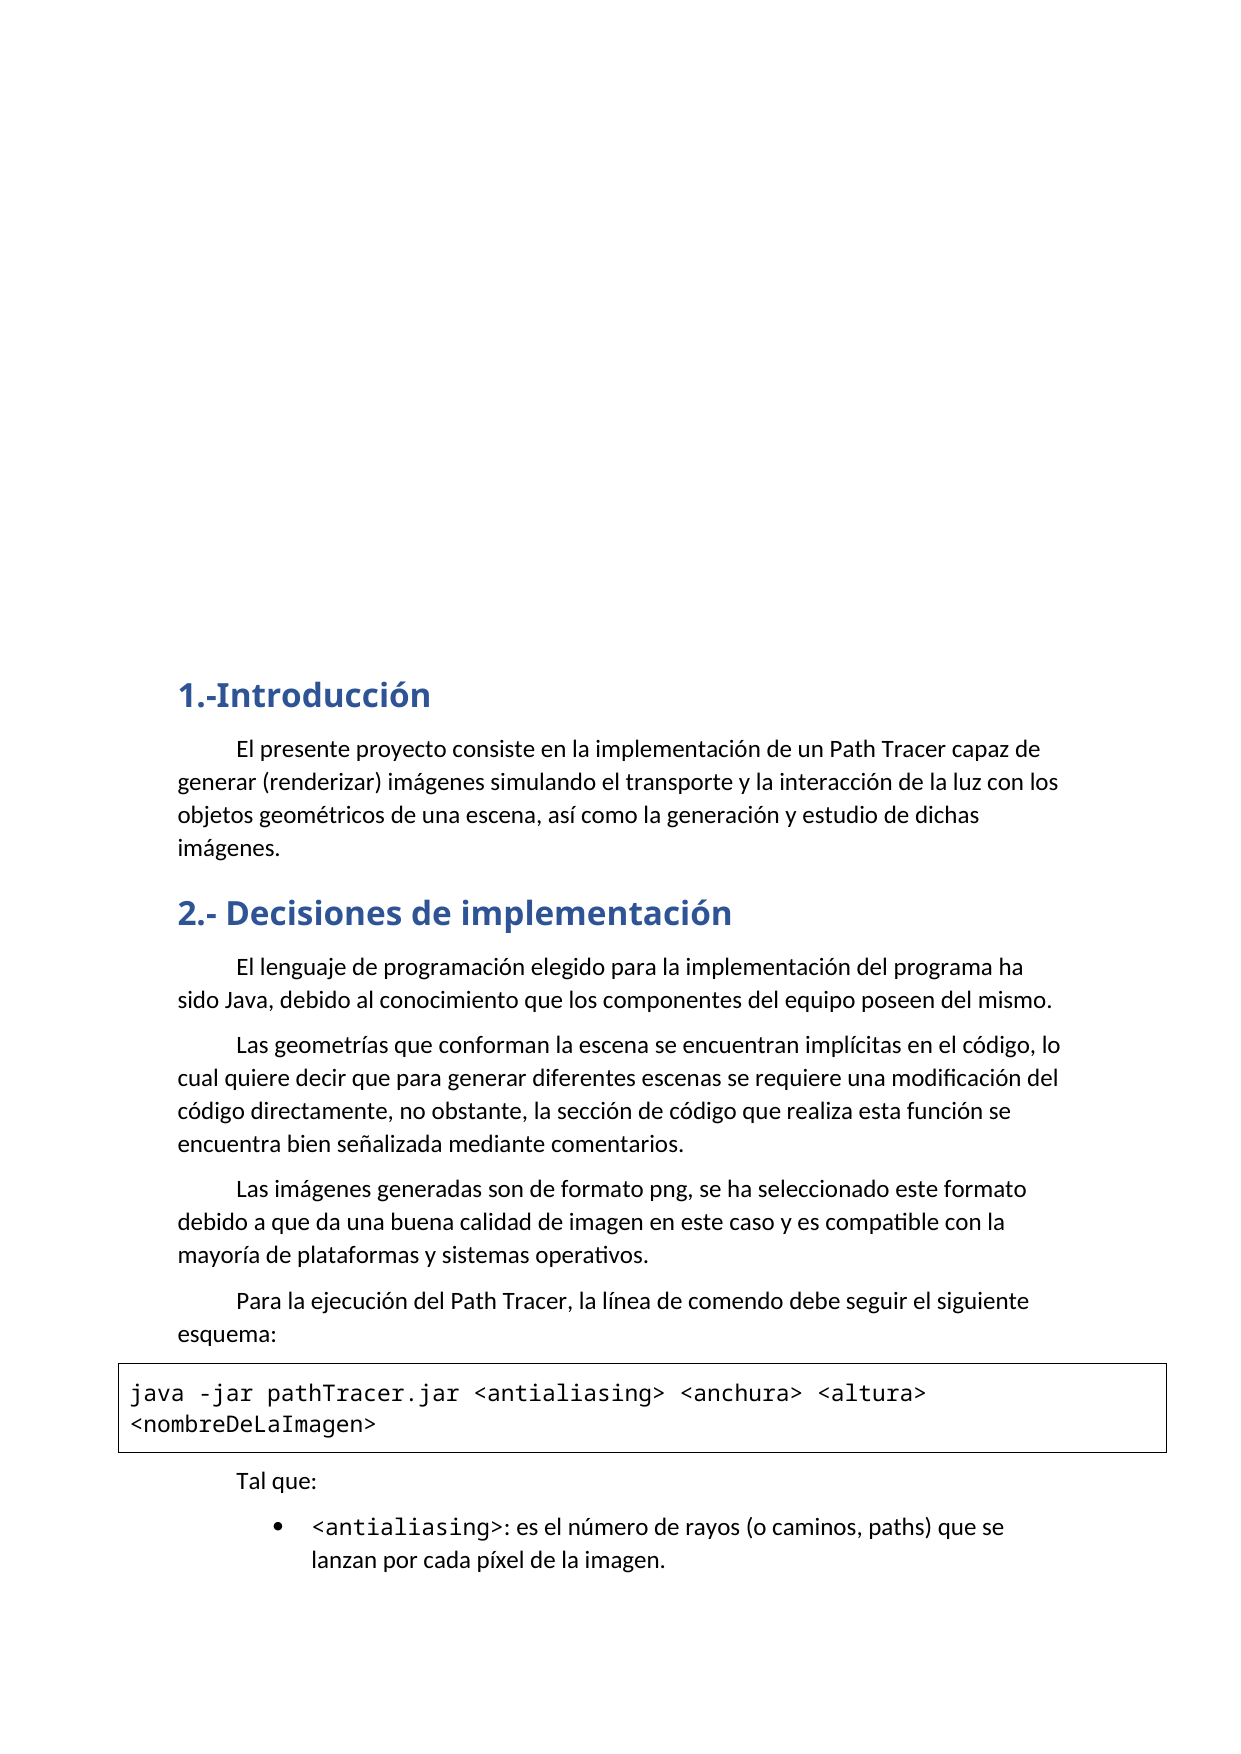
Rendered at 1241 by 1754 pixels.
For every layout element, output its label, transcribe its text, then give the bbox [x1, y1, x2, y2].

subtitle 2.- Decisiones de implementación [177, 890, 1063, 935]
text El presente proyecto consiste en la implementación de un Path Tracer capaz de generar (renderizar) imágenes simulando el transporte y la interacción de la luz con los objetos geométricos de una escena, así como la generación y estudio de dichas imágenes. [177, 733, 1063, 862]
table_header java -jar pathTracer.jar <antialiasing> <anchura> <altura> <nombreDeLaImagen> [119, 1364, 1166, 1452]
subtitle 1.-Introducción [177, 672, 1063, 717]
text Las imágenes generadas son de formato png, se ha seleccionado este formato debido a que da una buena calidad de imagen en este caso y es compatible con la mayoría de plataformas y sistemas operativos. [177, 1174, 1063, 1270]
text El lenguaje de programación elegido para la implementación del programa ha sido Java, debido al conocimiento que los componentes del equipo poseen del mismo. [177, 951, 1063, 1014]
text Para la ejecución del Path Tracer, la línea de comendo debe seguir el siguiente esquema: [177, 1285, 1063, 1348]
list <antialiasing>: es el número de rayos (o caminos, paths) que se lanzan por cada píxel de la imagen. [274, 1511, 1063, 1575]
text Tal que: [177, 1465, 1063, 1496]
text Las geometrías que conforman la escena se encuentran implícitas en el código, lo cual quiere decir que para generar diferentes escenas se requiere una modificación del código directamente, no obstante, la sección de código que realiza esta función se encuentra bien señalizada mediante comentarios. [177, 1029, 1063, 1159]
